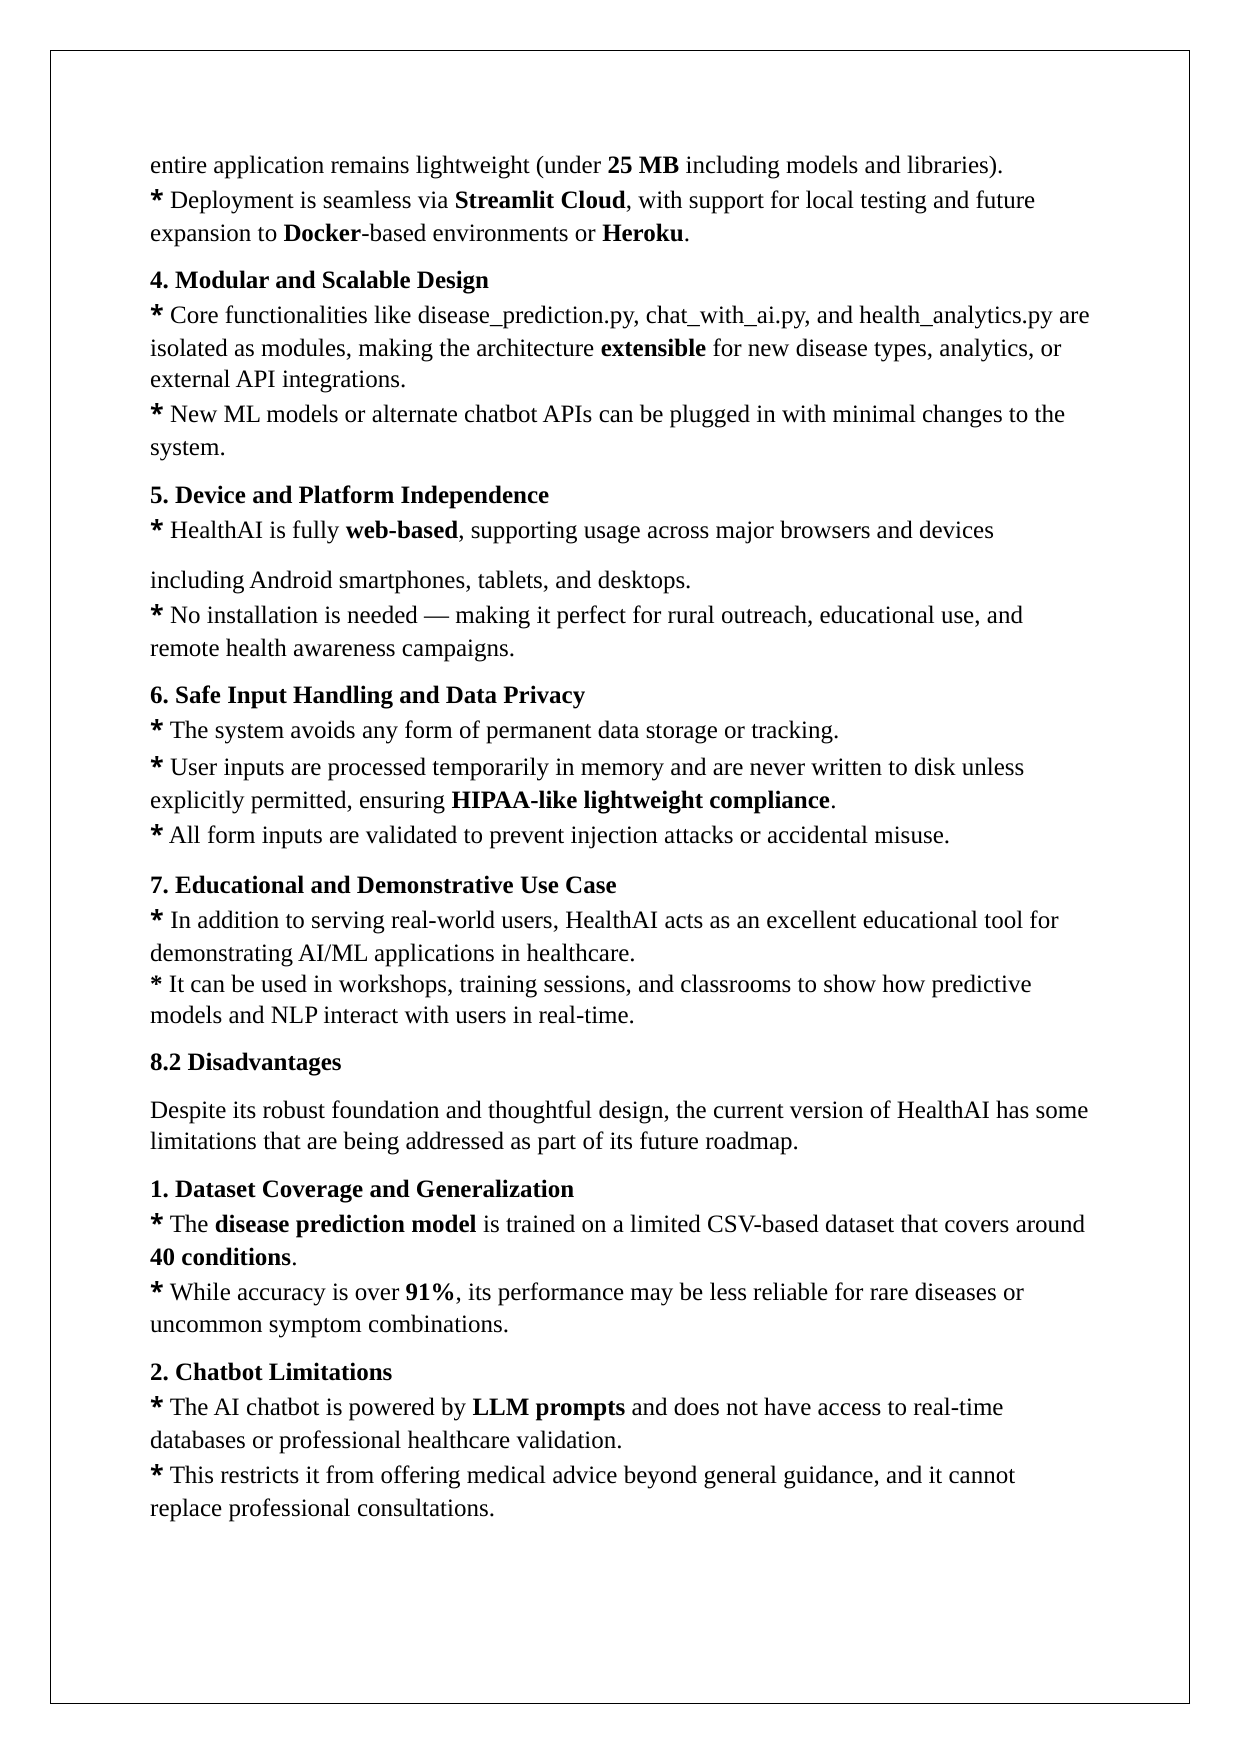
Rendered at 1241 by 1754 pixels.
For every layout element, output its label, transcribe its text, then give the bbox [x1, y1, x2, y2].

text 8.2 Disadvantages [150, 1047, 1090, 1076]
text including Android smartphones, tablets, and desktops. * No installation is needed — making it perfect for rural outreach, educational use, and remote health awareness campaigns. [150, 565, 1090, 661]
text 2. Chatbot Limitations * The AI chatbot is powered by LLM prompts and does not have access to real-time databases or professional healthcare validation. * This restricts it from offering medical advice beyond general guidance, and it cannot replace professional consultations. [150, 1357, 1090, 1522]
text Despite its robust foundation and thoughtful design, the current version of HealthAI has some limitations that are being addressed as part of its future roadmap. [150, 1095, 1090, 1155]
text 6. Safe Input Handling and Data Privacy * The system avoids any form of permanent data storage or tracking. * User inputs are processed temporarily in memory and are never written to disk unless explicitly permitted, ensuring HIPAA-like lightweight compliance. * All form inputs are validated to prevent injection attacks or accidental misuse. [150, 680, 1090, 850]
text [150, 150, 1090, 247]
text 4. Modular and Scalable Design * Core functionalities like disease_prediction.py, chat_with_ai.py, and health_analytics.py are isolated as modules, making the architecture extensible for new disease types, analytics, or external API integrations. * New ML models or alternate chatbot APIs can be plugged in with minimal changes to the system. [150, 266, 1090, 461]
text 1. Dataset Coverage and Generalization * The disease prediction model is trained on a limited CSV-based dataset that covers around 40 conditions. * While accuracy is over 91%, its performance may be less reliable for rare diseases or uncommon symptom combinations. [150, 1174, 1090, 1338]
text 5. Device and Platform Independence * HealthAI is fully web-based, supporting usage across major browsers and devices [150, 480, 1090, 545]
text 7. Educational and Demonstrative Use Case * In addition to serving real-world users, HealthAI acts as an excellent educational tool for demonstrating AI/ML applications in healthcare. * It can be used in workshops, training sessions, and classrooms to show how predictive models and NLP interact with users in real-time. [150, 870, 1090, 1028]
